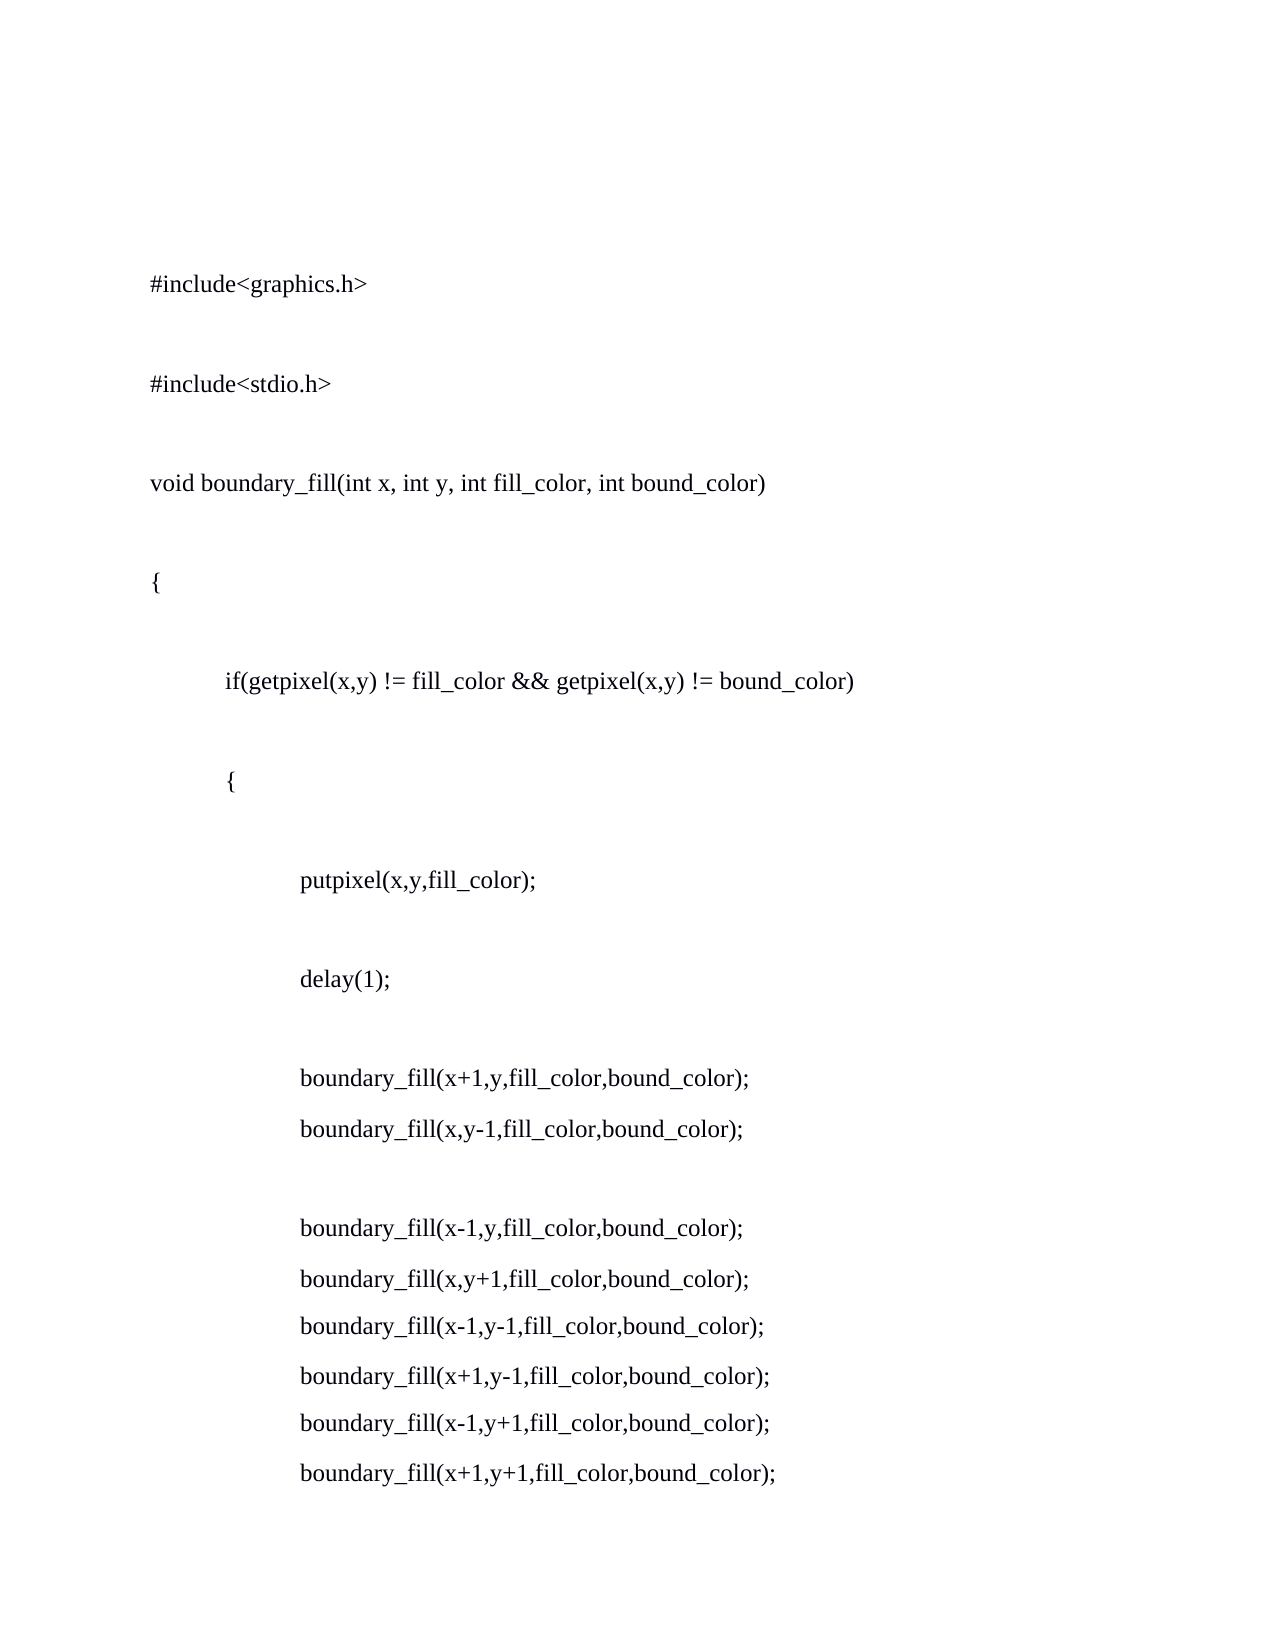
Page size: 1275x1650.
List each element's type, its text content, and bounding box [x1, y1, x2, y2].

text { [150, 567, 1125, 596]
text #include<stdio.h> [150, 369, 1125, 397]
text { [225, 766, 1125, 794]
text if(getpixel(x,y) != fill_color && getpixel(x,y) != bound_color) [225, 666, 1125, 695]
text boundary_fill(x+1,y+1,fill_color,bound_color); [300, 1458, 1125, 1487]
text delay(1); [300, 964, 1125, 993]
text putpixel(x,y,fill_color); [300, 865, 1125, 894]
text void boundary_fill(int x, int y, int fill_color, int bound_color) [150, 468, 1125, 497]
text boundary_fill(x,y+1,fill_color,bound_color); [300, 1264, 1125, 1292]
text boundary_fill(x,y-1,fill_color,bound_color); [300, 1114, 1125, 1143]
text boundary_fill(x-1,y,fill_color,bound_color); [300, 1213, 1125, 1242]
text #include<graphics.h> [150, 269, 1125, 298]
text boundary_fill(x-1,y-1,fill_color,bound_color); [300, 1314, 1125, 1340]
text boundary_fill(x-1,y+1,fill_color,bound_color); [300, 1411, 1125, 1437]
text boundary_fill(x+1,y-1,fill_color,bound_color); [300, 1361, 1125, 1389]
text boundary_fill(x+1,y,fill_color,bound_color); [300, 1063, 1125, 1092]
